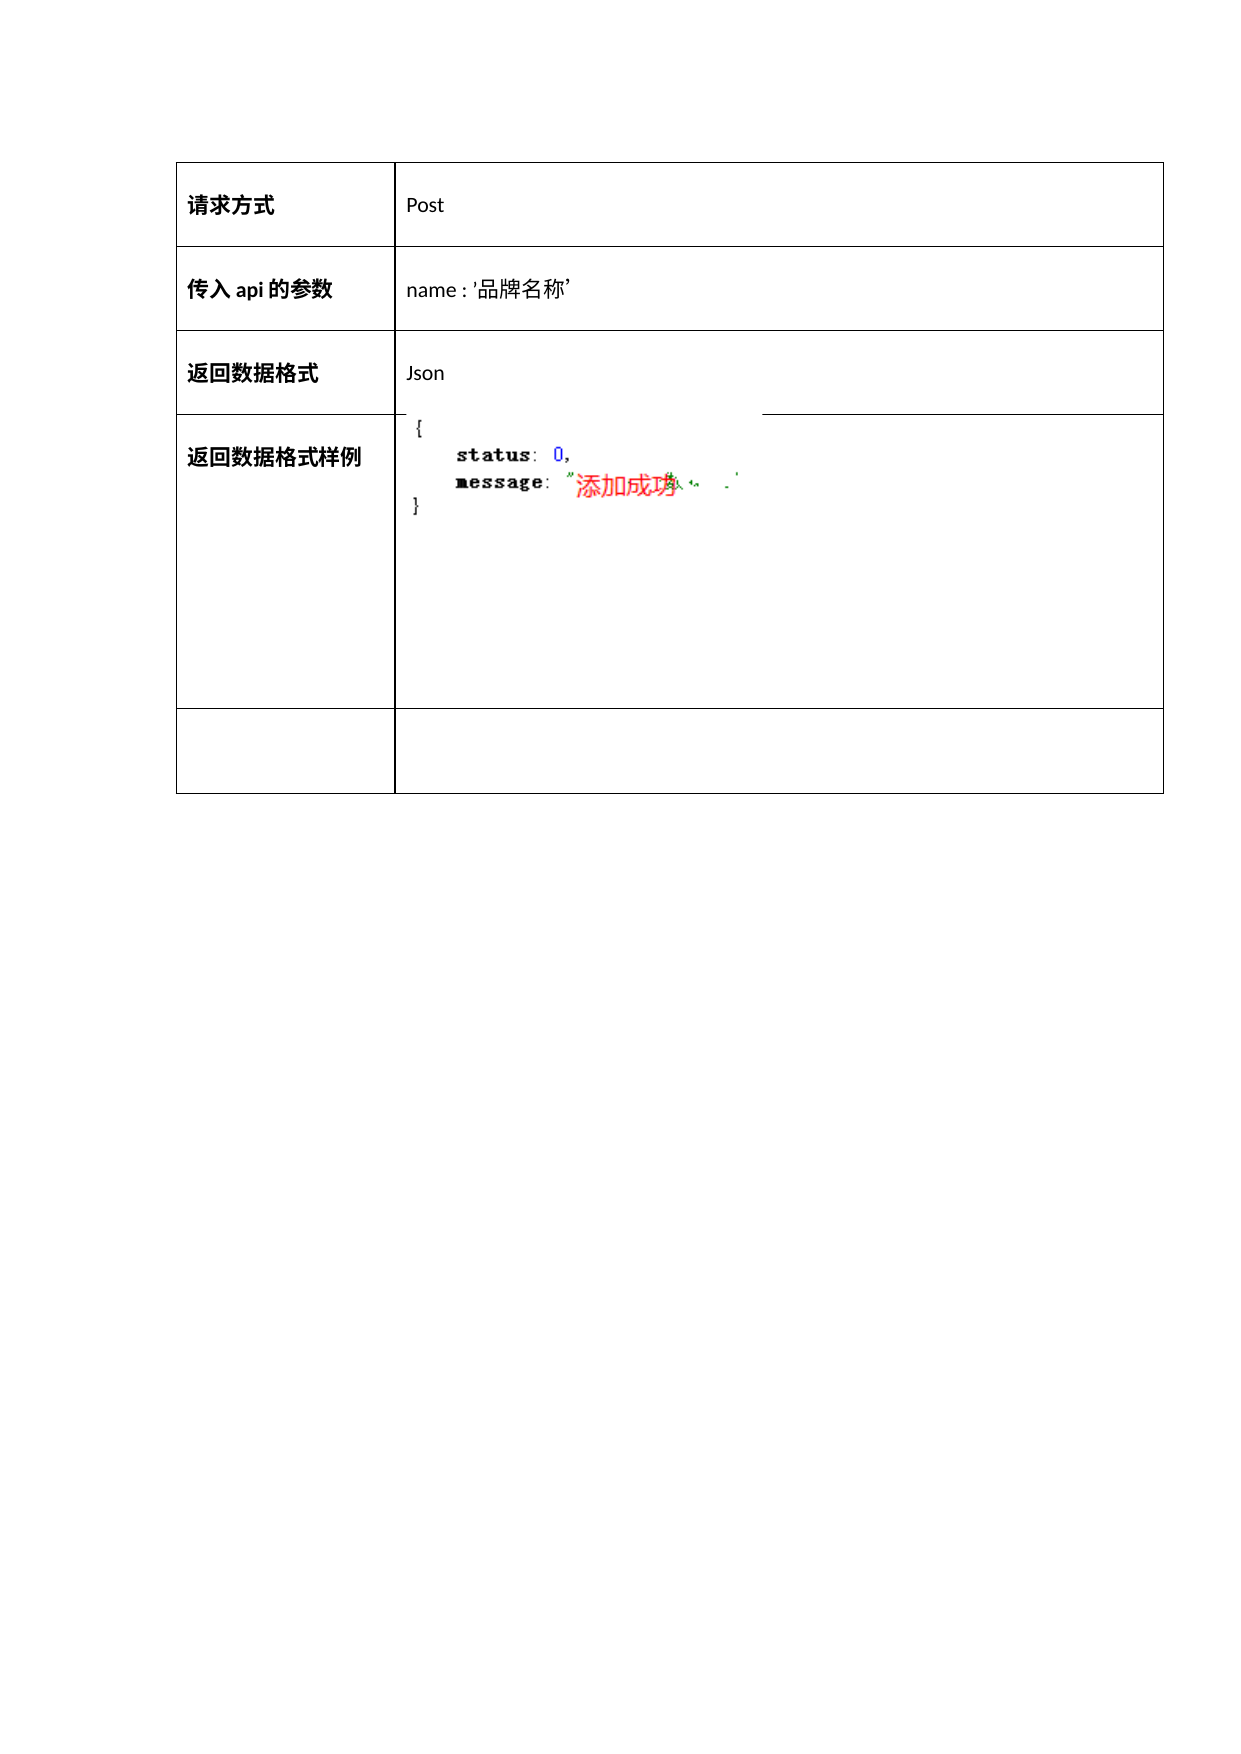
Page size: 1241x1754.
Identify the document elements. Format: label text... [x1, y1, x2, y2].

table_cell [396, 415, 1163, 708]
table_cell [396, 709, 1163, 793]
table_cell Post [396, 163, 1163, 246]
table_cell name : ’品牌名称’ [396, 247, 1163, 330]
table_cell 返回数据格式 [177, 331, 394, 413]
table_cell 传入api的参数 [177, 247, 394, 330]
picture [406, 414, 763, 542]
table_cell [177, 709, 394, 793]
table_cell 请求方式 [177, 163, 394, 246]
table_cell 返回数据格式样例 [177, 415, 394, 708]
table_cell Json [396, 331, 1163, 413]
